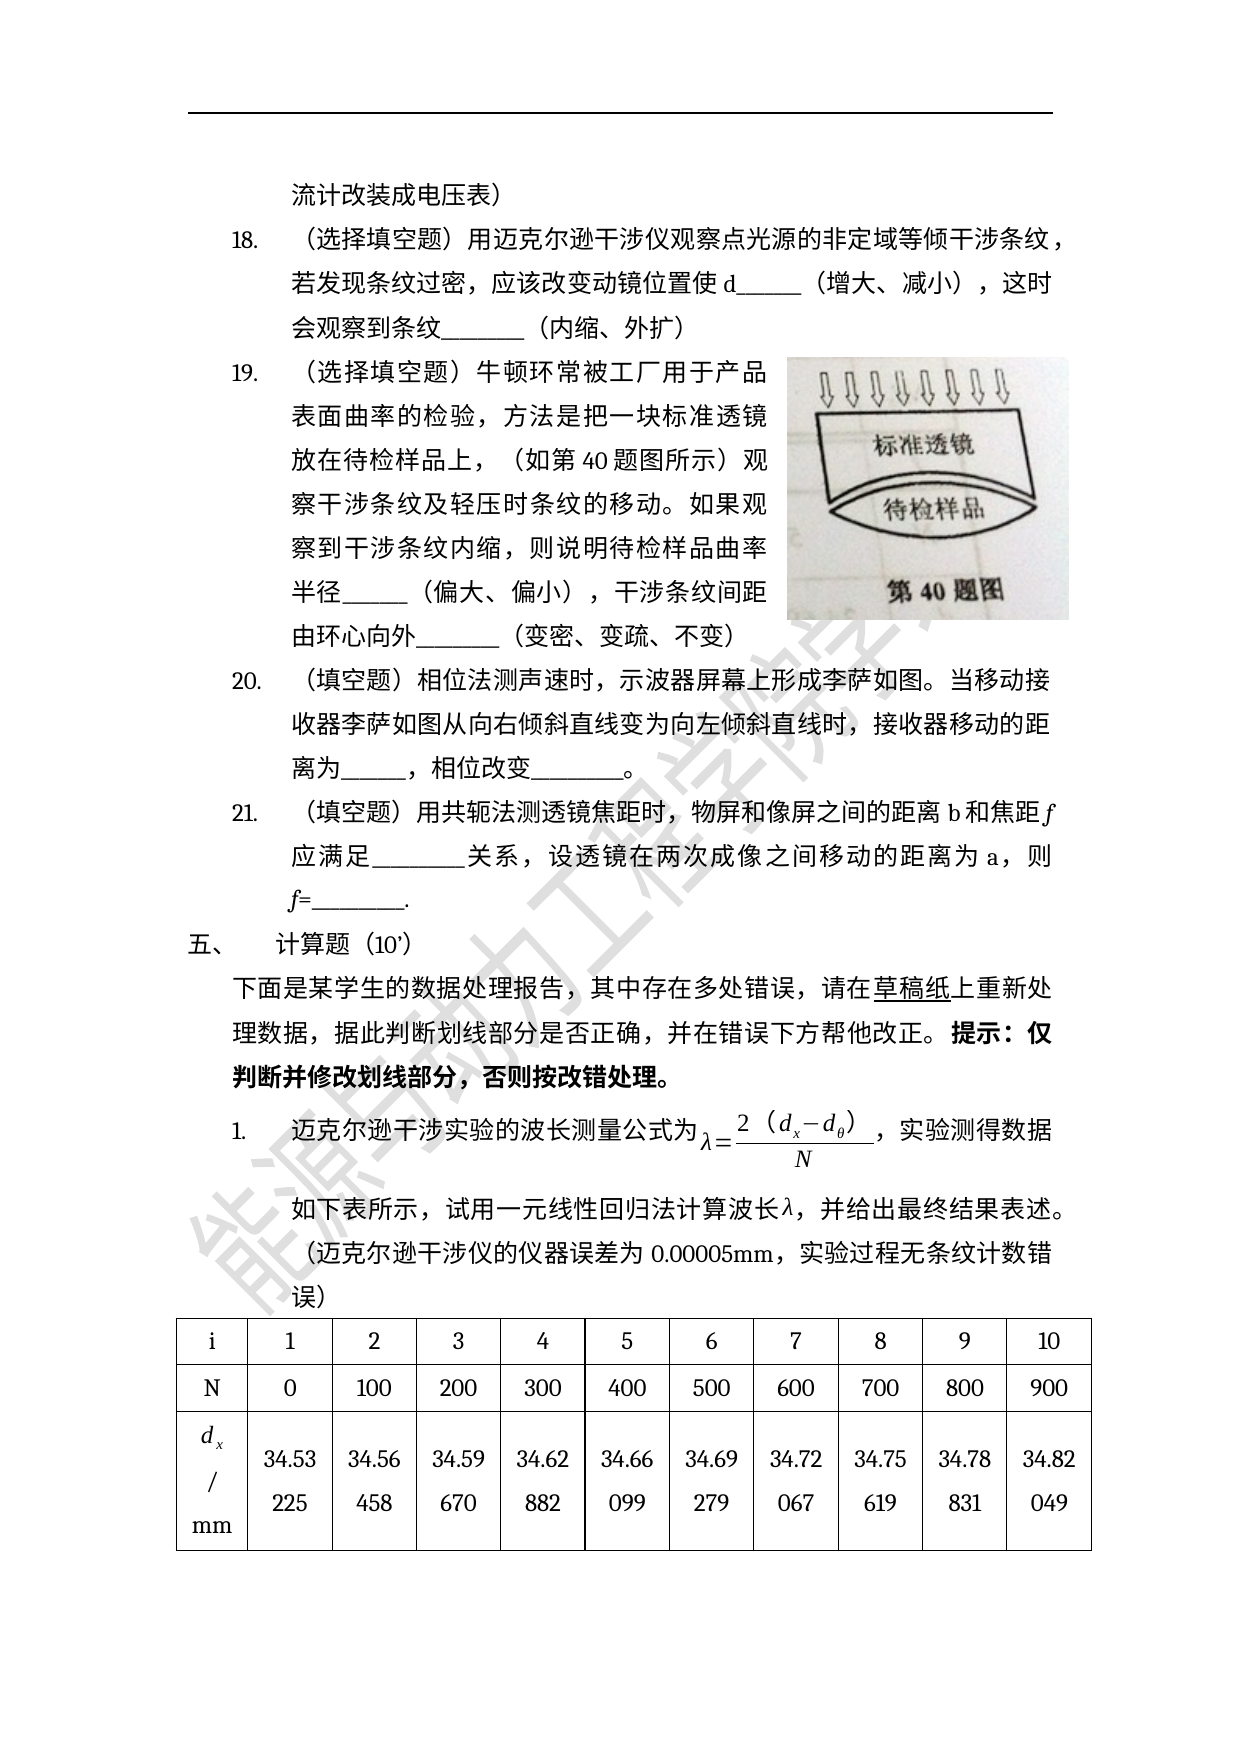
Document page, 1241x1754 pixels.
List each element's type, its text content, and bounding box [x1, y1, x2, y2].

table_cell 34.69279 [670, 1412, 753, 1550]
table_header 2 [333, 1319, 416, 1364]
table_header 9 [923, 1319, 1006, 1364]
table_cell 34.56458 [333, 1412, 416, 1550]
table_cell 34.53225 [248, 1412, 332, 1550]
table_cell 600 [754, 1365, 838, 1411]
picture [787, 357, 1069, 620]
table_header 8 [839, 1319, 922, 1364]
table_cell 500 [670, 1365, 753, 1411]
table_header 4 [501, 1319, 584, 1364]
table_header 10 [1007, 1319, 1091, 1364]
table_cell 0 [248, 1365, 332, 1411]
table_cell 34.72067 [754, 1412, 838, 1550]
table_header 7 [754, 1319, 838, 1364]
list （选择填空题）第38题图所示是伏安法测量_____________（高电阻、中电阻、低电阻）的电路，其中电阻所起的作用是________________（二次分压、扩大检流计量程、将检流计改装成电压表） [232, 172, 1053, 216]
table_header 1 [248, 1319, 332, 1364]
list 计算题（10’） [187, 921, 1053, 965]
table_cell 700 [839, 1365, 922, 1411]
table_cell 34.78831 [923, 1412, 1006, 1550]
list 下面是某学生的数据处理报告，其中存在多处错误，请在草稿纸上重新处理数据，据此判断划线部分是否正确，并在错误下方帮他改正。提示：仅判断并修改划线部分，否则按改错处理。 [232, 965, 1053, 1097]
table_header i [177, 1319, 247, 1364]
table_cell 800 [923, 1365, 1006, 1411]
table_cell 34.82049 [1007, 1412, 1091, 1550]
list 迈克尔逊干涉实验的波长测量公式为，实验测得数据如下表所示，试用一元线性回归法计算波长，并给出最终结果表述。（迈克尔逊干涉仪的仪器误差为0.00005mm，实验过程无条纹计数错误） [232, 1097, 1053, 1318]
table_cell 300 [501, 1365, 584, 1411]
table_header 3 [417, 1319, 500, 1364]
list （填空题）用共轭法测透镜焦距时，物屏和像屏之间的距离b和焦距f应满足__________关系，设透镜在两次成像之间移动的距离为a，则f=__________. [232, 789, 1053, 921]
table_cell 100 [333, 1365, 416, 1411]
table_cell 34.59670 [417, 1412, 500, 1550]
list （选择填空题）用迈克尔逊干涉仪观察点光源的非定域等倾干涉条纹，若发现条纹过密，应该改变动镜位置使d_______（增大、减小），这时会观察到条纹_________（内缩、外扩） [232, 216, 1053, 348]
table_cell 34.66099 [586, 1412, 669, 1550]
table_cell 34.62882 [501, 1412, 584, 1550]
table_header 5 [586, 1319, 669, 1364]
table_header 6 [670, 1319, 753, 1364]
table_cell N [177, 1365, 247, 1411]
table_cell 200 [417, 1365, 500, 1411]
list （填空题）相位法测声速时，示波器屏幕上形成李萨如图。当移动接收器李萨如图从向右倾斜直线变为向左倾斜直线时，接收器移动的距离为_______，相位改变__________。 [232, 657, 1053, 789]
table_cell 900 [1007, 1365, 1091, 1411]
table_cell 400 [586, 1365, 669, 1411]
table_cell /mm [177, 1412, 247, 1550]
table_cell 34.75619 [839, 1412, 922, 1550]
